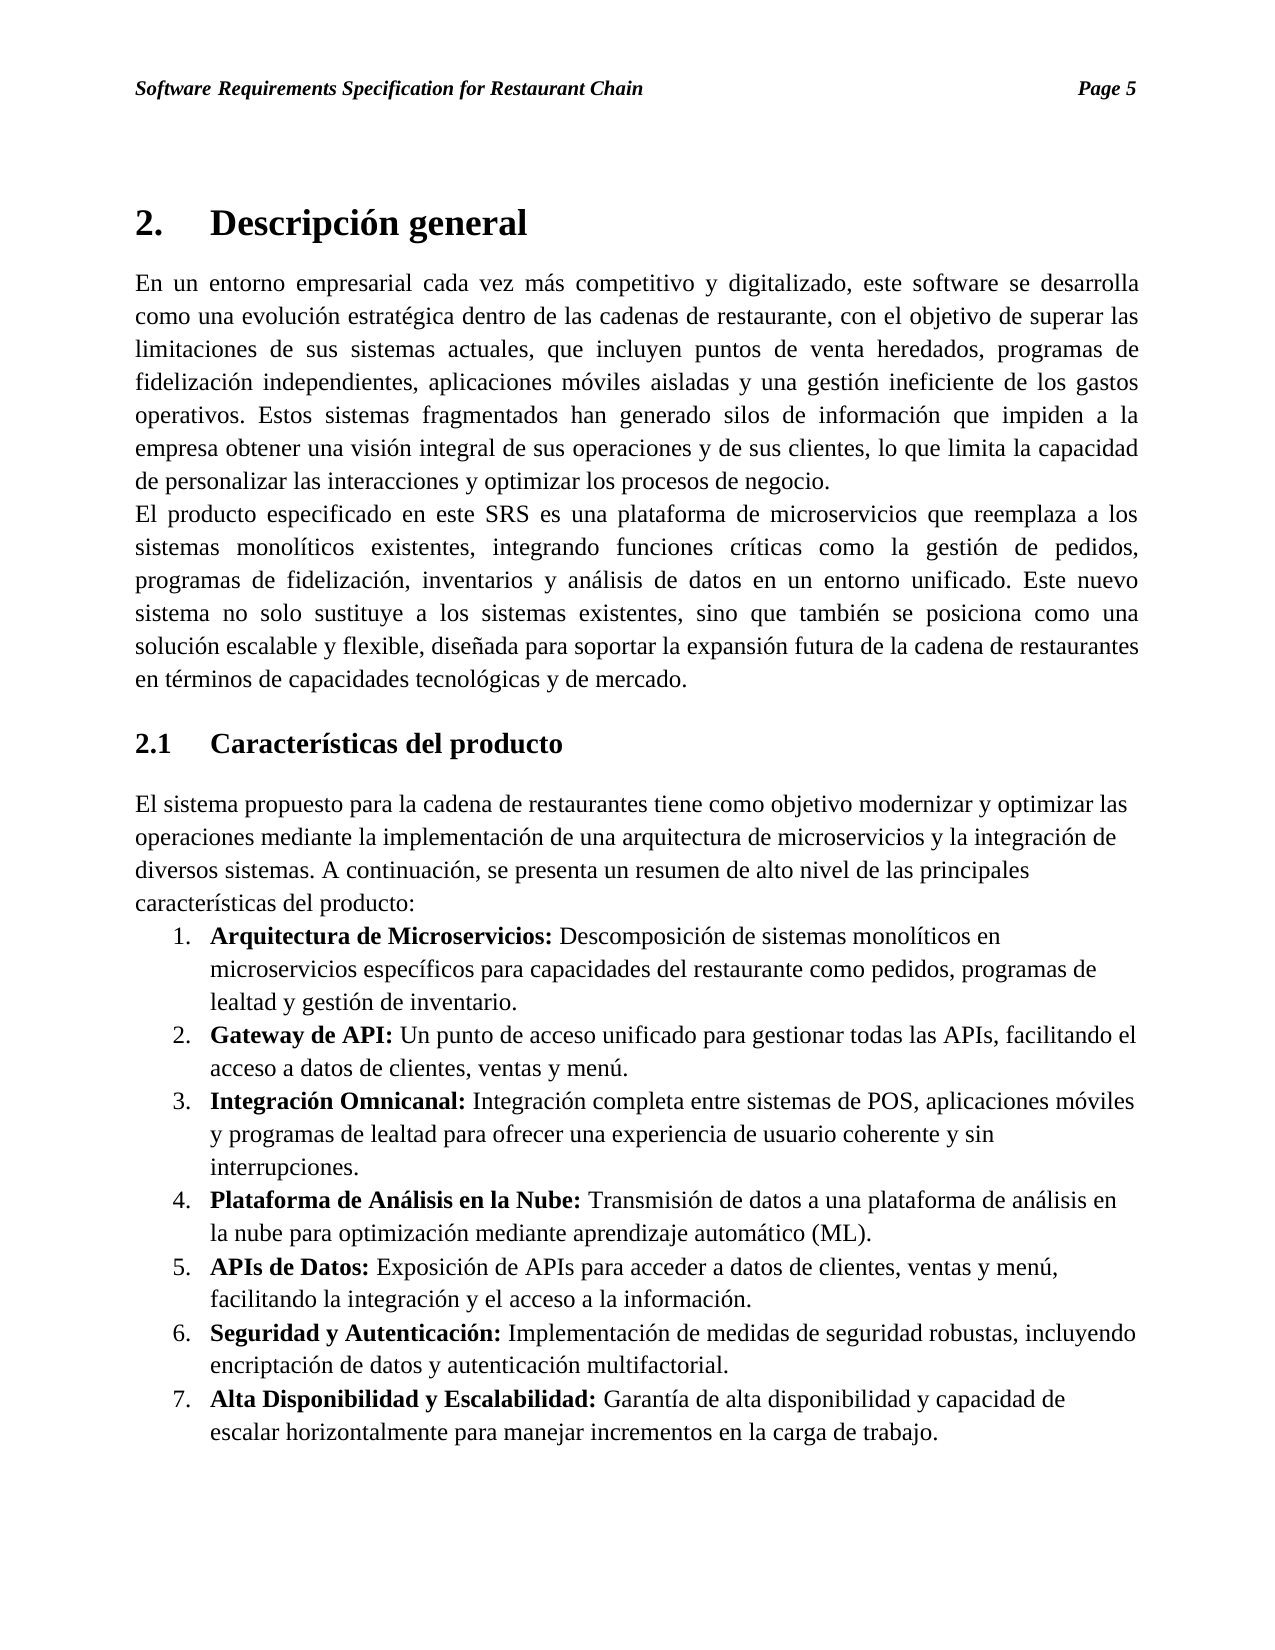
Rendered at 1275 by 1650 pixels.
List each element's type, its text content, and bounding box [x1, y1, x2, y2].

text El sistema propuesto para la cadena de restaurantes tiene como objetivo modernizar y optimizar las operaciones mediante la implementación de una arquitectura de microservicios y la integración de diversos sistemas. A continuación, se presenta un resumen de alto nivel de las principales características del producto: [135, 789, 1140, 917]
list Alta Disponibilidad y Escalabilidad: Garantía de alta disponibilidad y capacidad de escalar horizontalmente para manejar incrementos en la carga de trabajo. [172, 1384, 1140, 1445]
list Arquitectura de Microservicios: Descomposición de sistemas monolíticos en microservicios específicos para capacidades del restaurante como pedidos, programas de lealtad y gestión de inventario. [172, 921, 1140, 1016]
subtitle Descripción general [135, 200, 1140, 243]
list Seguridad y Autenticación: Implementación de medidas de seguridad robustas, incluyendo encriptación de datos y autenticación multifactorial. [172, 1318, 1140, 1379]
list APIs de Datos: Exposición de APIs para acceder a datos de clientes, ventas y menú, facilitando la integración y el acceso a la información. [172, 1252, 1140, 1313]
list Plataforma de Análisis en la Nube: Transmisión de datos a una plataforma de análisis en la nube para optimización mediante aprendizaje automático (ML). [172, 1186, 1140, 1247]
subtitle Características del producto [135, 727, 1140, 760]
list Integración Omnicanal: Integración completa entre sistemas de POS, aplicaciones móviles y programas de lealtad para ofrecer una experiencia de usuario coherente y sin interrupciones. [172, 1086, 1140, 1181]
text En un entorno empresarial cada vez más competitivo y digitalizado, este software se desarrolla como una evolución estratégica dentro de las cadenas de restaurante, con el objetivo de superar las limitaciones de sus sistemas actuales, que incluyen puntos de venta heredados, programas de fidelización independientes, aplicaciones móviles aisladas y una gestión ineficiente de los gastos operativos. Estos sistemas fragmentados han generado silos de información que impiden a la empresa obtener una visión integral de sus operaciones y de sus clientes, lo que limita la capacidad de personalizar las interacciones y optimizar los procesos de negocio. [135, 268, 1140, 495]
text El producto especificado en este SRS es una plataforma de microservicios que reemplaza a los sistemas monolíticos existentes, integrando funciones críticas como la gestión de pedidos, programas de fidelización, inventarios y análisis de datos en un entorno unificado. Este nuevo sistema no solo sustituye a los sistemas existentes, sino que también se posiciona como una solución escalable y flexible, diseñada para soportar la expansión futura de la cadena de restaurantes en términos de capacidades tecnológicas y de mercado. [135, 499, 1140, 693]
list Gateway de API: Un punto de acceso unificado para gestionar todas las APIs, facilitando el acceso a datos de clientes, ventas y menú. [172, 1020, 1140, 1082]
